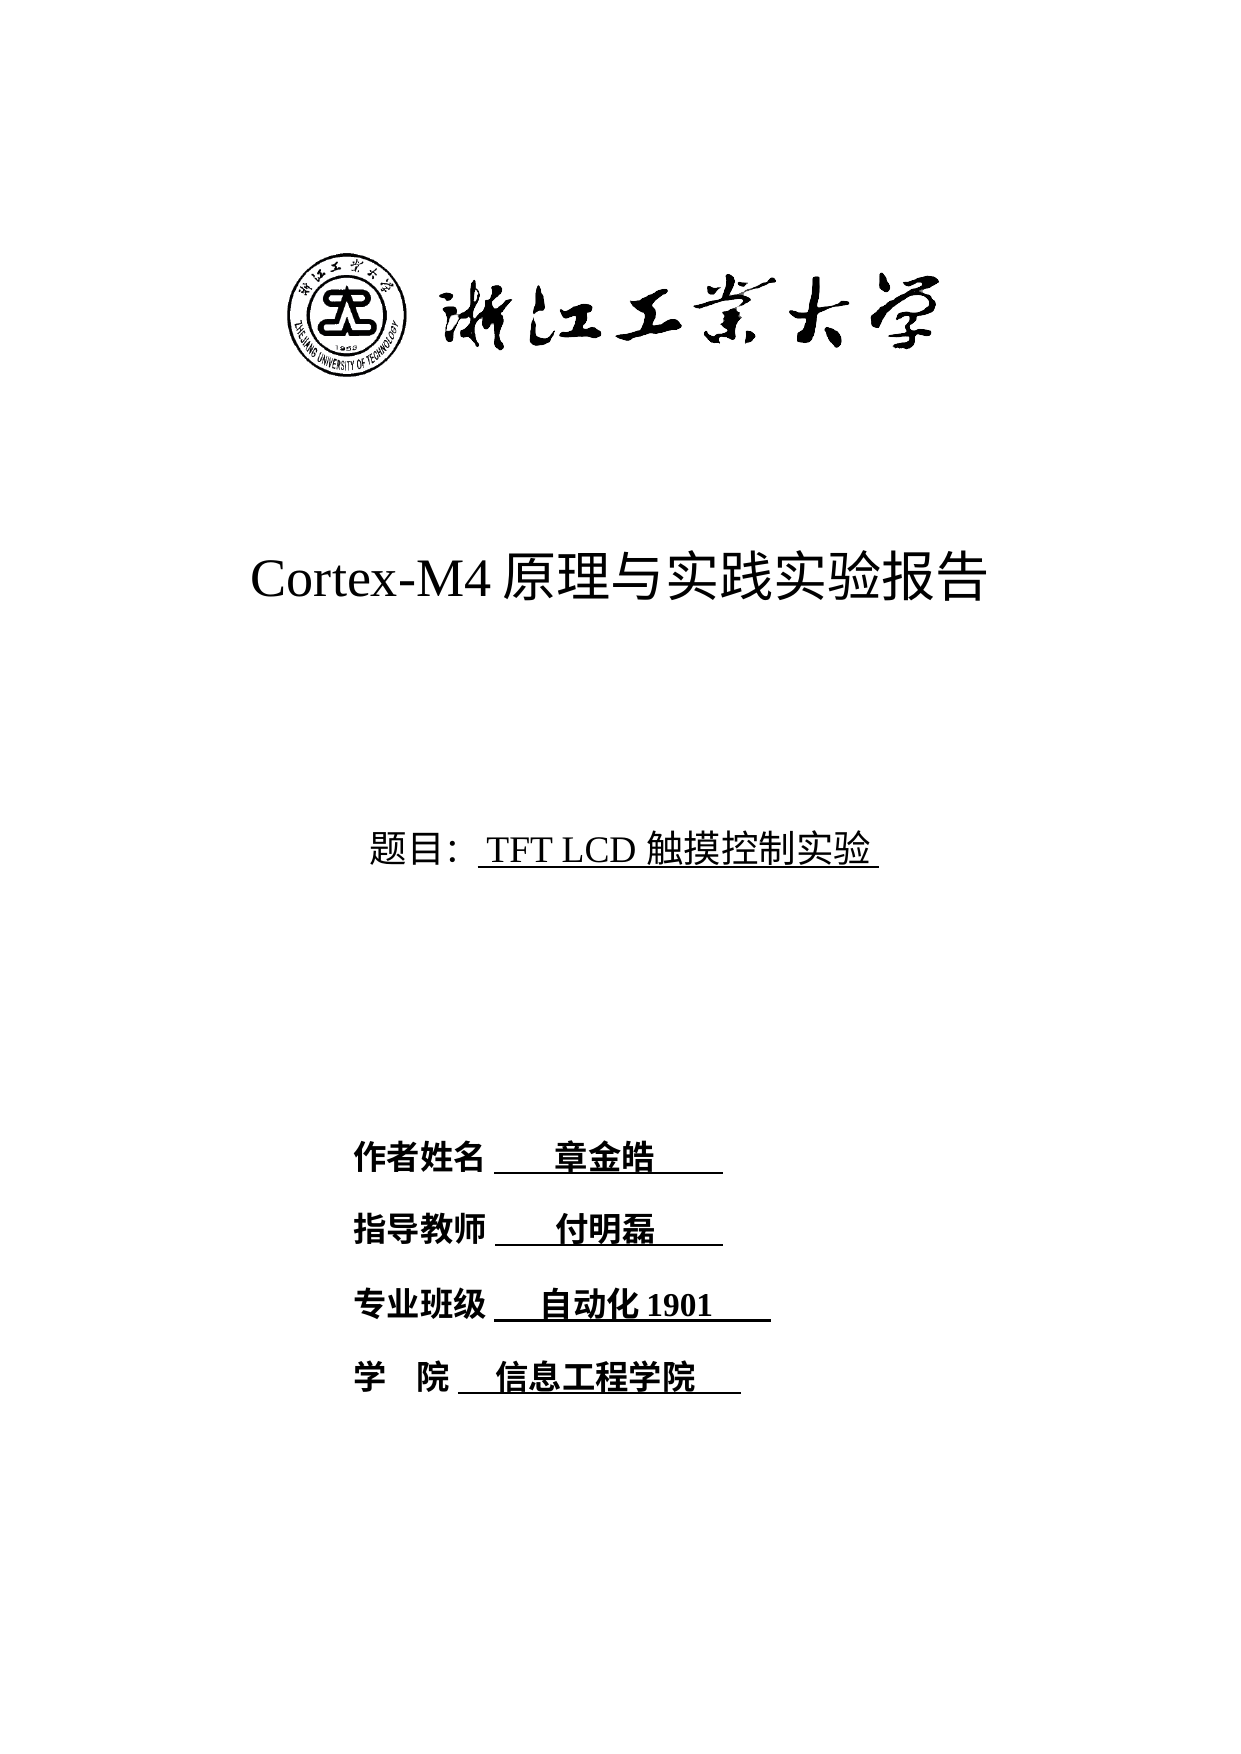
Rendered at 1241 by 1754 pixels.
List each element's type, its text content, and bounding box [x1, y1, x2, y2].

text 题目： TFT LCD 触摸控制实验 [187, 819, 1053, 873]
text Cortex-M4原理与实践实验报告 [187, 524, 1053, 622]
text 专业班级 自动化1901 [187, 1278, 1053, 1326]
text 作者姓名 章金皓 [187, 1131, 1053, 1179]
text 学 院 信息工程学院 [187, 1350, 1053, 1399]
picture [431, 270, 954, 355]
picture [281, 253, 413, 381]
text 指导教师 付明磊 [187, 1203, 1053, 1251]
